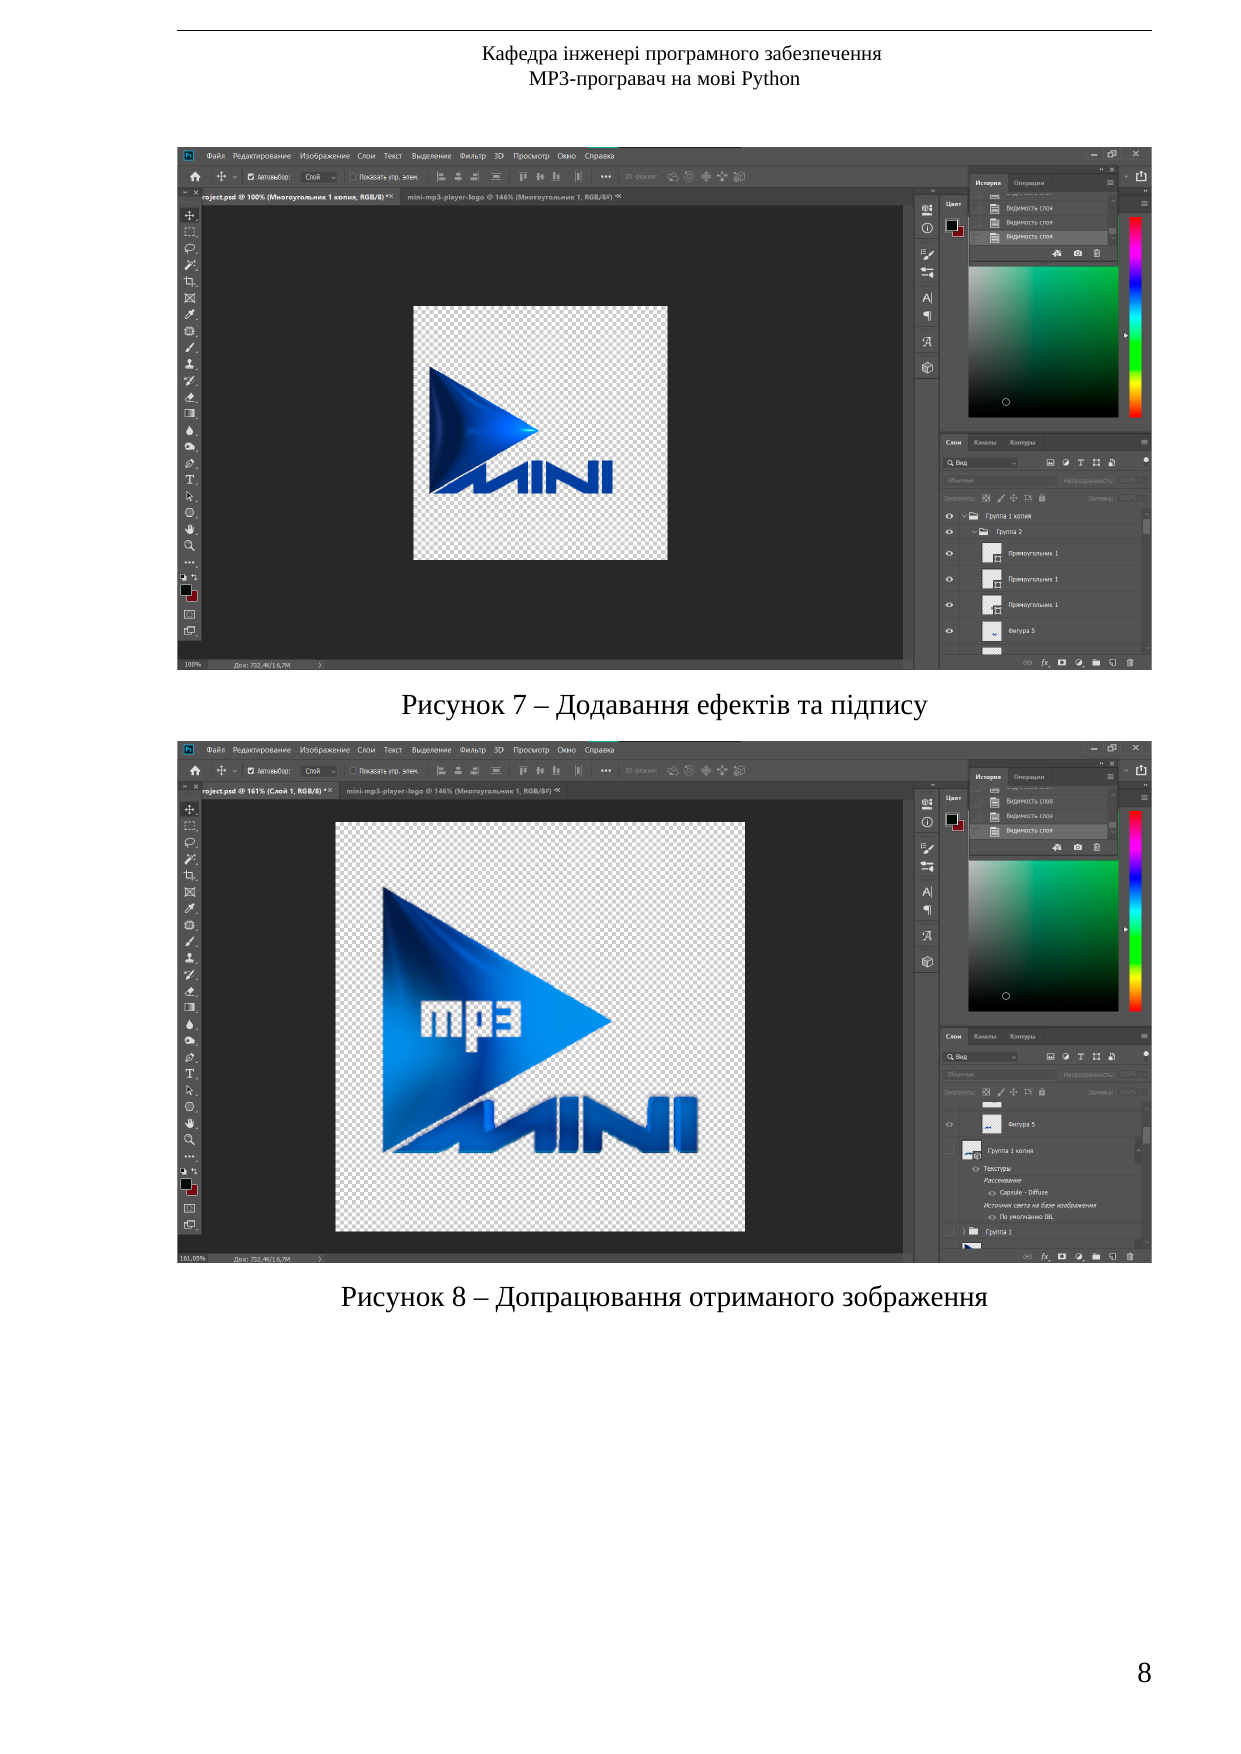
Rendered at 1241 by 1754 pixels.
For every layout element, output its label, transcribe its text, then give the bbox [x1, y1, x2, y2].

text Рисунок 7 – Додавання ефектів та підпису [177, 687, 1152, 720]
picture [177, 147, 1152, 670]
picture [177, 741, 1152, 1263]
text Рисунок 8 – Допрацювання отриманого зображення [177, 1279, 1152, 1313]
